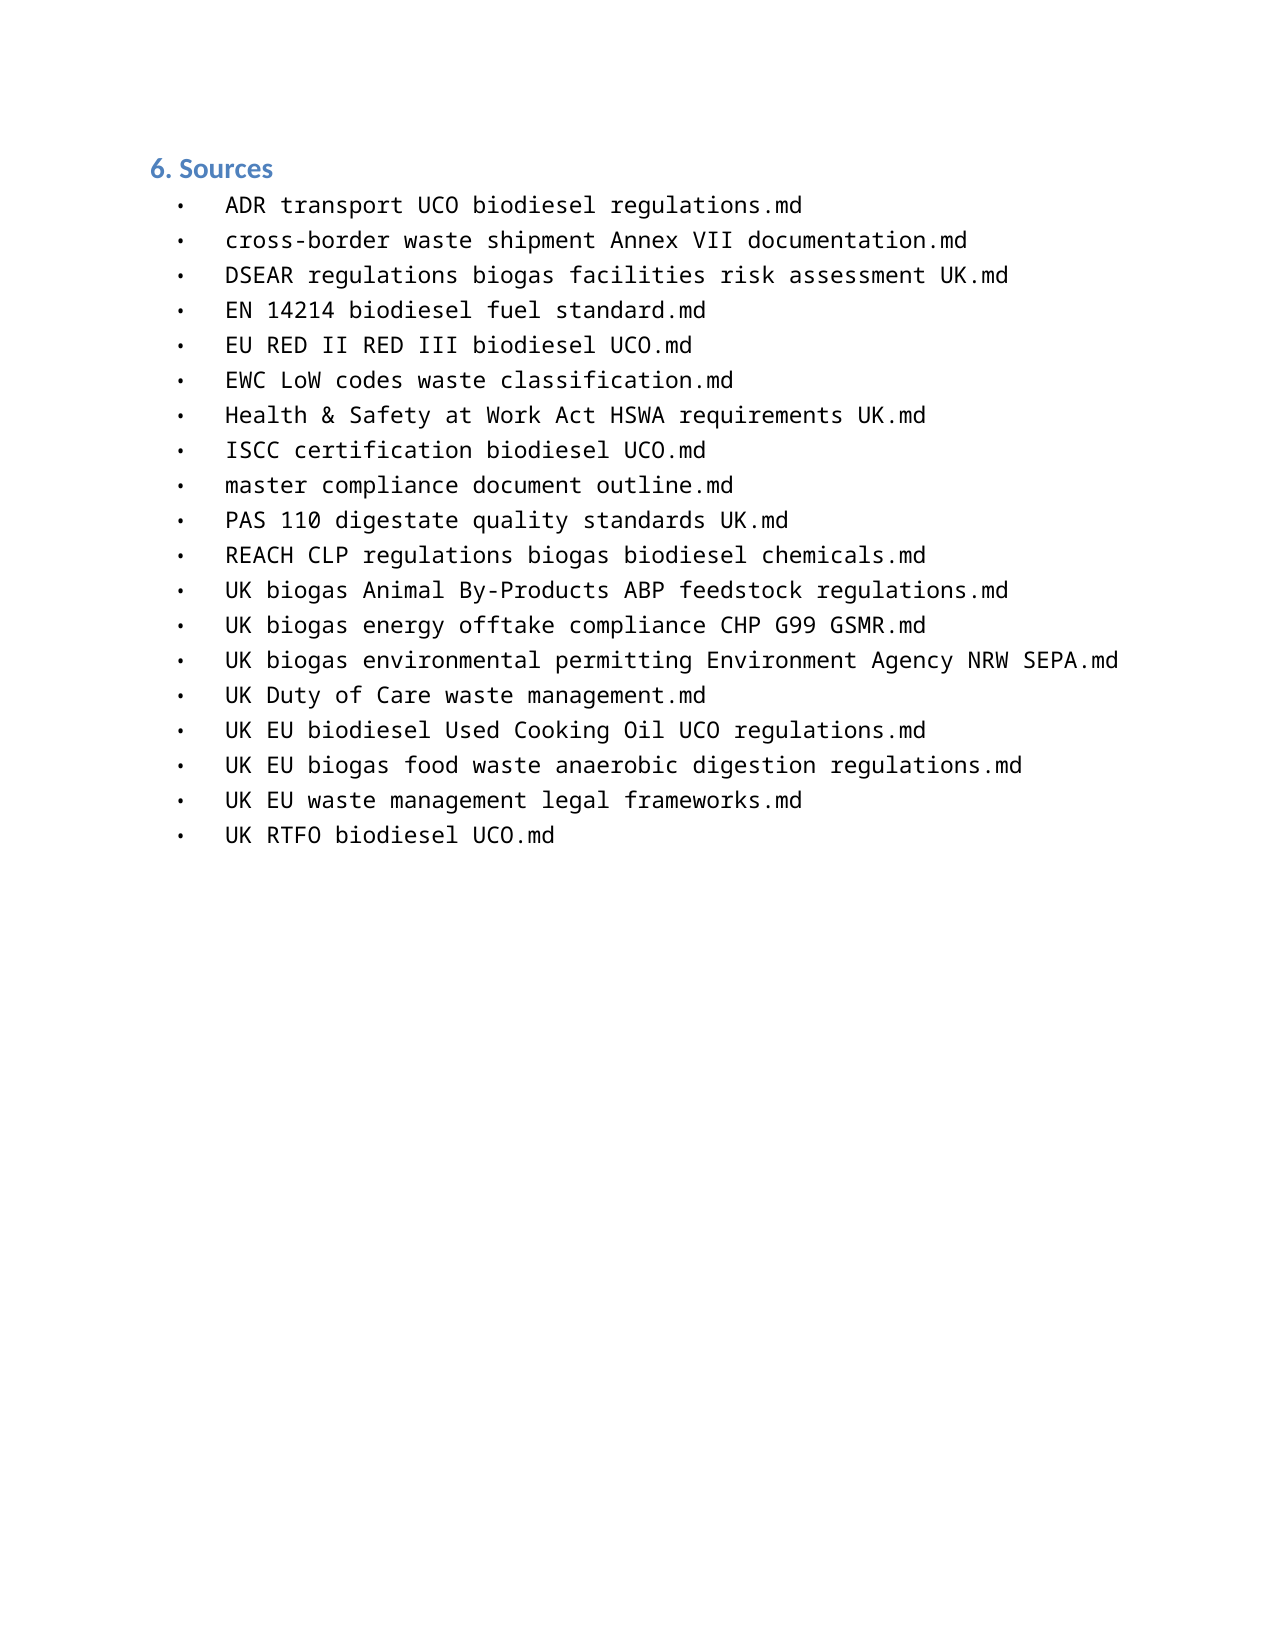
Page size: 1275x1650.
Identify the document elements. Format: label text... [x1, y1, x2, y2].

list UK biogas energy offtake compliance CHP G99 GSMR.md [175, 609, 1125, 641]
list EN 14214 biodiesel fuel standard.md [175, 294, 1125, 326]
list UK RTFO biodiesel UCO.md [175, 819, 1125, 851]
subtitle 6. Sources [150, 150, 1125, 186]
list UK biogas Animal By-Products ABP feedstock regulations.md [175, 574, 1125, 606]
list EWC LoW codes waste classification.md [175, 364, 1125, 396]
list PAS 110 digestate quality standards UK.md [175, 504, 1125, 536]
list ADR transport UCO biodiesel regulations.md [175, 189, 1125, 221]
list UK EU biodiesel Used Cooking Oil UCO regulations.md [175, 714, 1125, 746]
list DSEAR regulations biogas facilities risk assessment UK.md [175, 259, 1125, 291]
list REACH CLP regulations biogas biodiesel chemicals.md [175, 539, 1125, 571]
list EU RED II RED III biodiesel UCO.md [175, 329, 1125, 361]
list master compliance document outline.md [175, 469, 1125, 501]
list cross-border waste shipment Annex VII documentation.md [175, 224, 1125, 256]
list UK Duty of Care waste management.md [175, 679, 1125, 711]
list Health & Safety at Work Act HSWA requirements UK.md [175, 399, 1125, 431]
list ISCC certification biodiesel UCO.md [175, 434, 1125, 466]
list UK biogas environmental permitting Environment Agency NRW SEPA.md [175, 644, 1125, 676]
list UK EU biogas food waste anaerobic digestion regulations.md [175, 749, 1125, 781]
list UK EU waste management legal frameworks.md [175, 784, 1125, 816]
